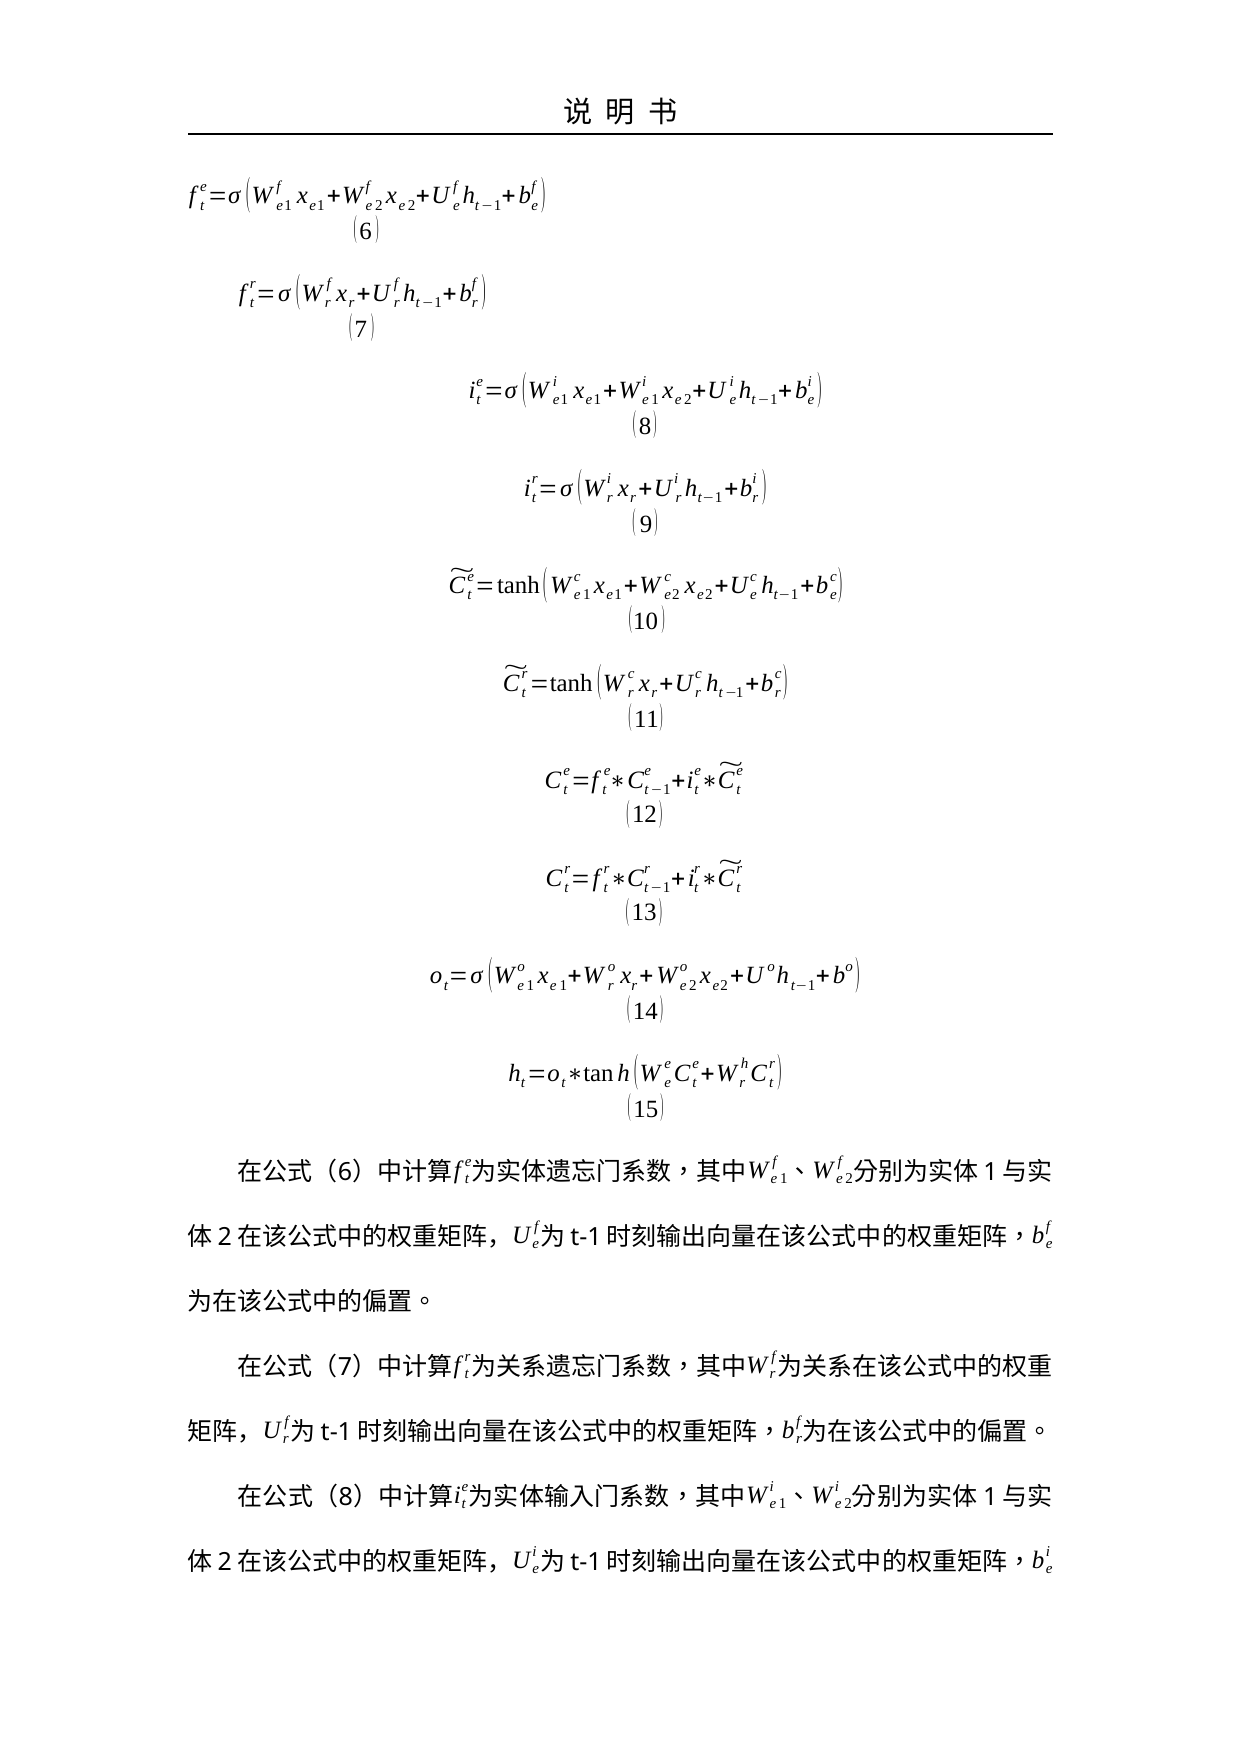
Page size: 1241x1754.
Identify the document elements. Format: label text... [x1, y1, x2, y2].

text 在公式（7）中计算为关系遗忘门系数，其中为关系在该公式中的权重矩阵，为t-1时刻输出向量在该公式中的权重矩阵，为在该公式中的偏置。 [187, 1332, 1053, 1462]
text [187, 1462, 1053, 1592]
text 在公式（6）中计算为实体遗忘门系数，其中、分别为实体1与实体2在该公式中的权重矩阵，为t-1时刻输出向量在该公式中的权重矩阵，为在该公式中的偏置。 [187, 1137, 1053, 1332]
